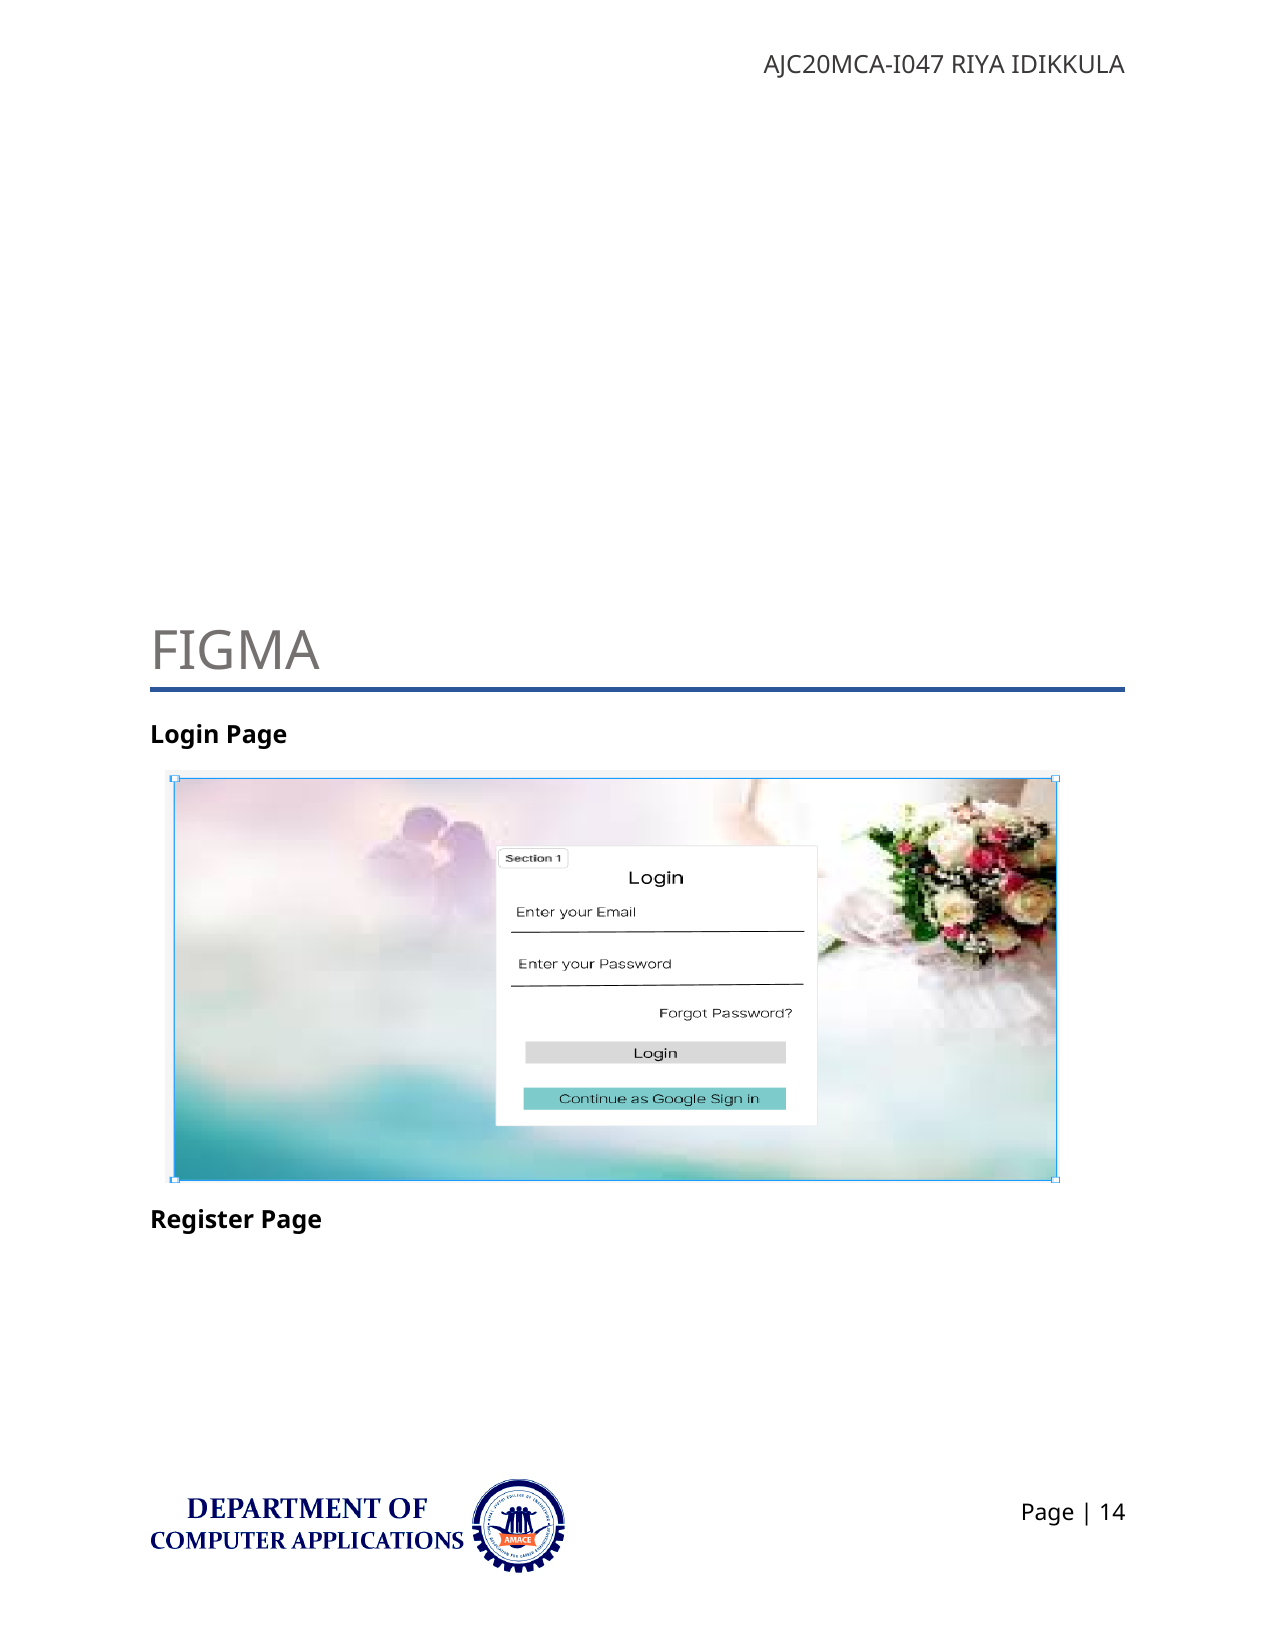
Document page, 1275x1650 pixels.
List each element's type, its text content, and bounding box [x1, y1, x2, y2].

text Login Page [150, 717, 1125, 751]
subtitle FIGMA [150, 612, 1125, 687]
picture [164, 770, 1060, 1183]
picture [150, 1479, 565, 1573]
text Register Page [150, 1202, 1125, 1236]
